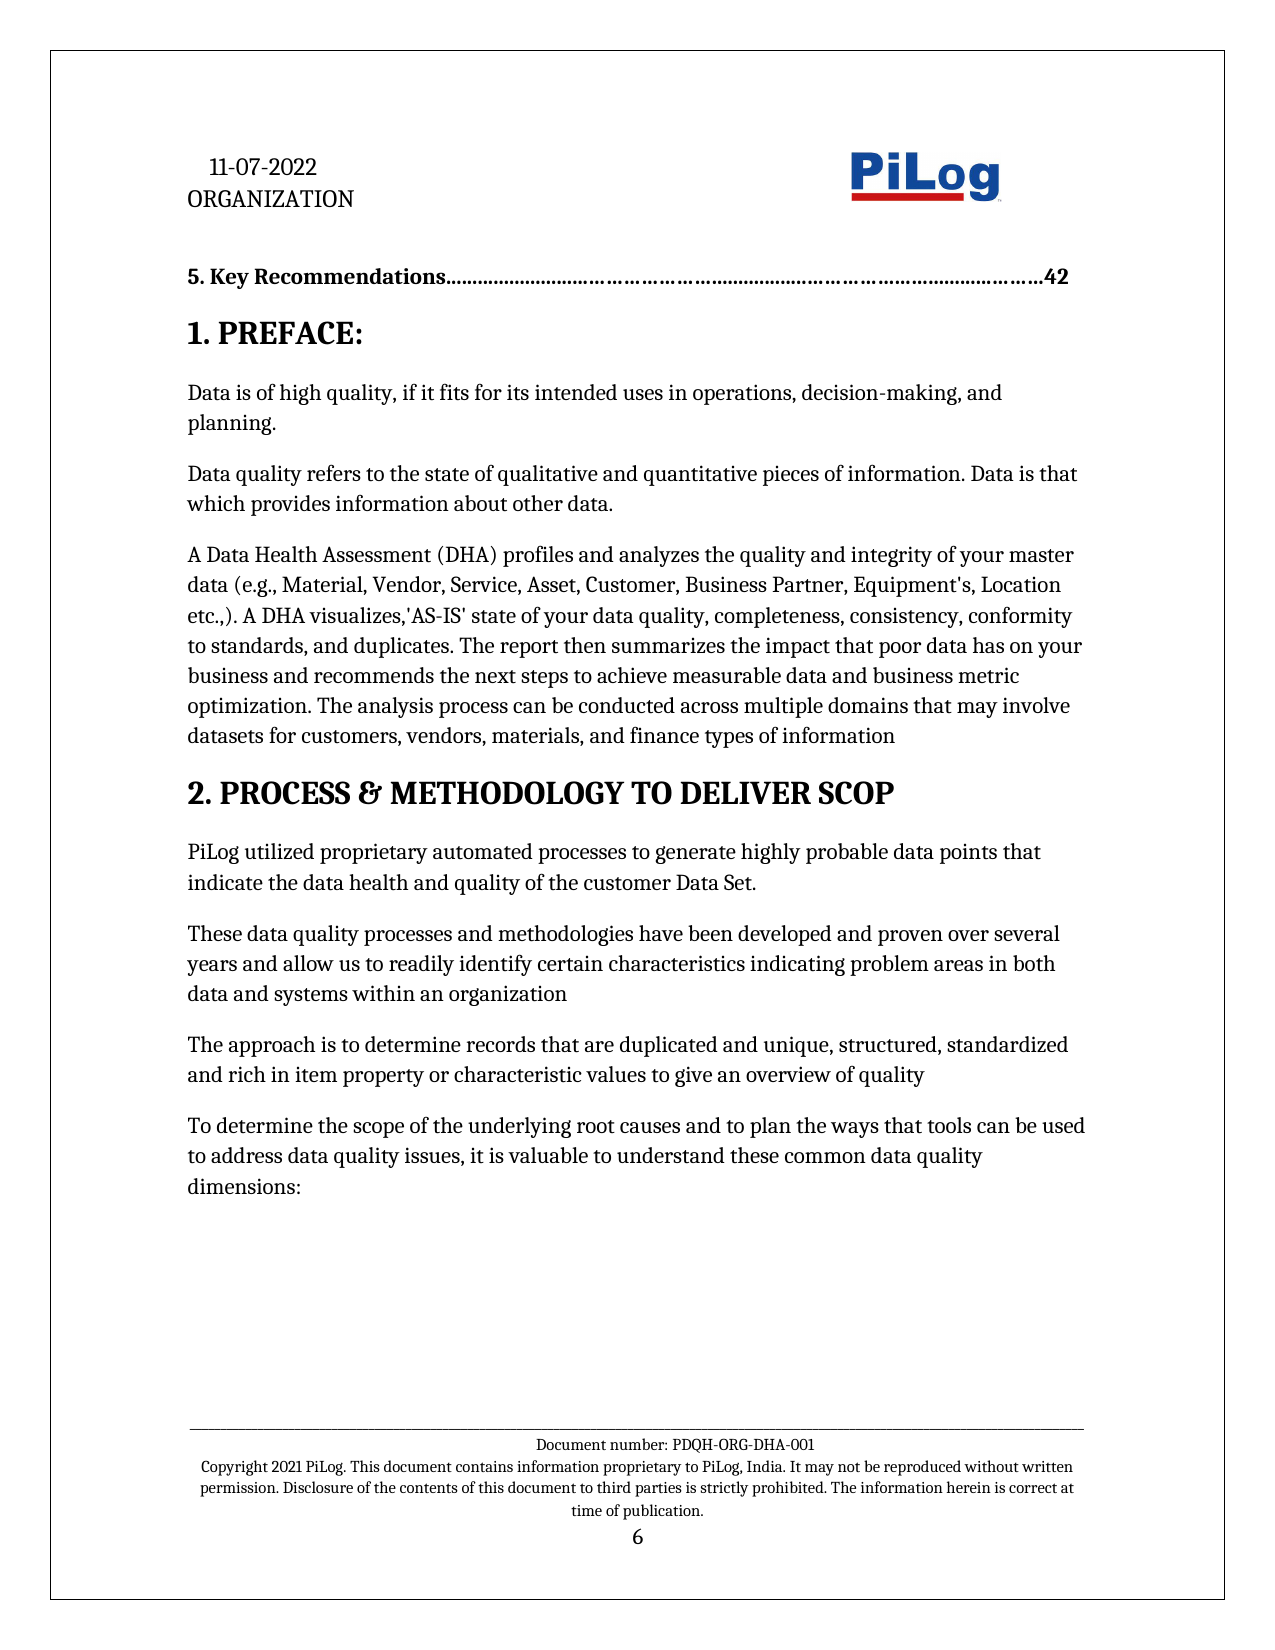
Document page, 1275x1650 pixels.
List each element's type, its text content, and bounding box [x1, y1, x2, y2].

text These data quality processes and methodologies have been developed and proven over several years and allow us to readily identify certain characteristics indicating problem areas in both data and systems within an organization [187, 920, 1087, 1007]
text The approach is to determine records that are duplicated and unique, structured, standardized and rich in item property or characteristic values to give an overview of quality [187, 1032, 1087, 1088]
text To determine the scope of the underlying root causes and to plan the ways that tools can be used to address data quality issues, it is valuable to understand these common data quality dimensions: [187, 1113, 1087, 1200]
text Data quality refers to the state of qualitative and quantitative pieces of information. Data is that which provides information about other data. [187, 461, 1087, 517]
text A Data Health Assessment (DHA) profiles and analyzes the quality and integrity of your master data (e.g., Material, Vendor, Service, Asset, Customer, Business Partner, Equipment's, Location etc.,). A DHA visualizes,'AS-IS' state of your data quality, completeness, consistency, conformity to standards, and duplicates. The report then summarizes the impact that poor data has on your business and recommends the next steps to achieve measurable data and business metric optimization. The analysis process can be conducted across multiple domains that may involve datasets for customers, vendors, materials, and finance types of information [187, 542, 1087, 749]
text 5. Key Recommendations...........................…………………..................……………...…............………42 [187, 263, 1087, 290]
picture [851, 152, 1002, 202]
text 2. PROCESS & METHODOLOGY TO DELIVER SCOP [187, 774, 1087, 813]
text Data is of high quality, if it fits for its intended uses in operations, decision-making, and planning. [187, 379, 1087, 436]
text PiLog utilized proprietary automated processes to generate highly probable data points that indicate the data health and quality of the customer Data Set. [187, 839, 1087, 896]
text 1. PREFACE: [187, 314, 1087, 353]
